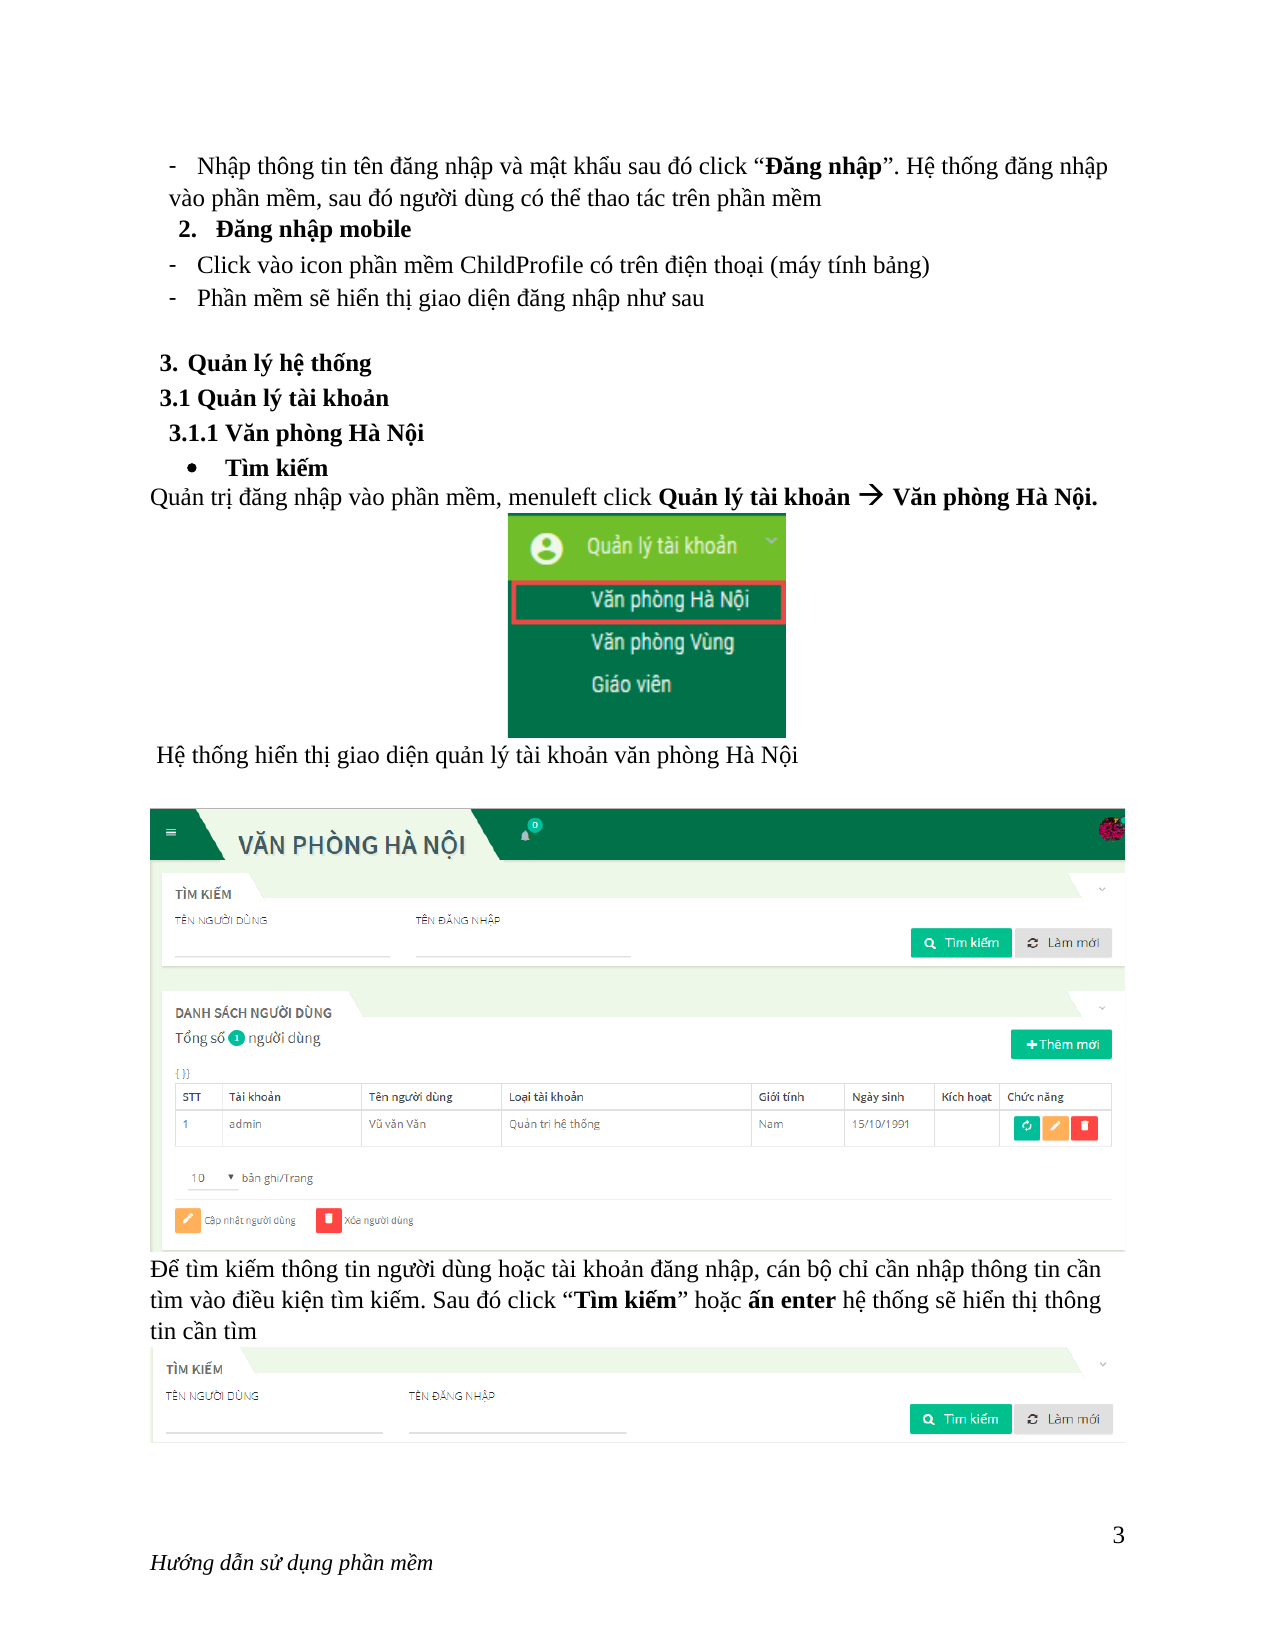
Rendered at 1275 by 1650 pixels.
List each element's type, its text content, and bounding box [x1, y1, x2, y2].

subtitle 3.1.1 Văn phòng Hà Nội [169, 418, 1125, 447]
picture [150, 807, 1125, 1252]
picture [507, 513, 786, 738]
subtitle Tìm kiếm [187, 453, 1125, 482]
text Hệ thống hiển thị giao diện quản lý tài khoản văn phòng Hà Nội [150, 740, 1125, 769]
subtitle Quản lý tài khoản [159, 383, 1125, 412]
text Quản trị đăng nhập vào phần mềm, menuleft click Quản lý tài khoản Văn phòng Hà Nội. [150, 482, 1125, 512]
list Click vào icon phần mềm ChildProfile có trên điện thoại (máy tính bảng) [169, 249, 1125, 279]
list Nhập thông tin tên đăng nhập và mật khẩu sau đó click “Đăng nhập”. Hệ thống đăng nhập vào phần mềm, sau đó người dùng có thể thao tác trên phần mềm [169, 150, 1125, 212]
subtitle Đăng nhập mobile [178, 214, 1125, 243]
subtitle Quản lý hệ thống [159, 348, 1125, 377]
text Để tìm kiếm thông tin người dùng hoặc tài khoản đăng nhập, cán bộ chỉ cần nhập thông tin cần tìm vào điều kiện tìm kiếm. Sau đó click “Tìm kiếm” hoặc ấn enter hệ thống sẽ hiển thị thông tin cần tìm [150, 1254, 1125, 1345]
picture [150, 1347, 1125, 1443]
list Phần mềm sẽ hiển thị giao diện đăng nhập như sau [169, 282, 1125, 312]
